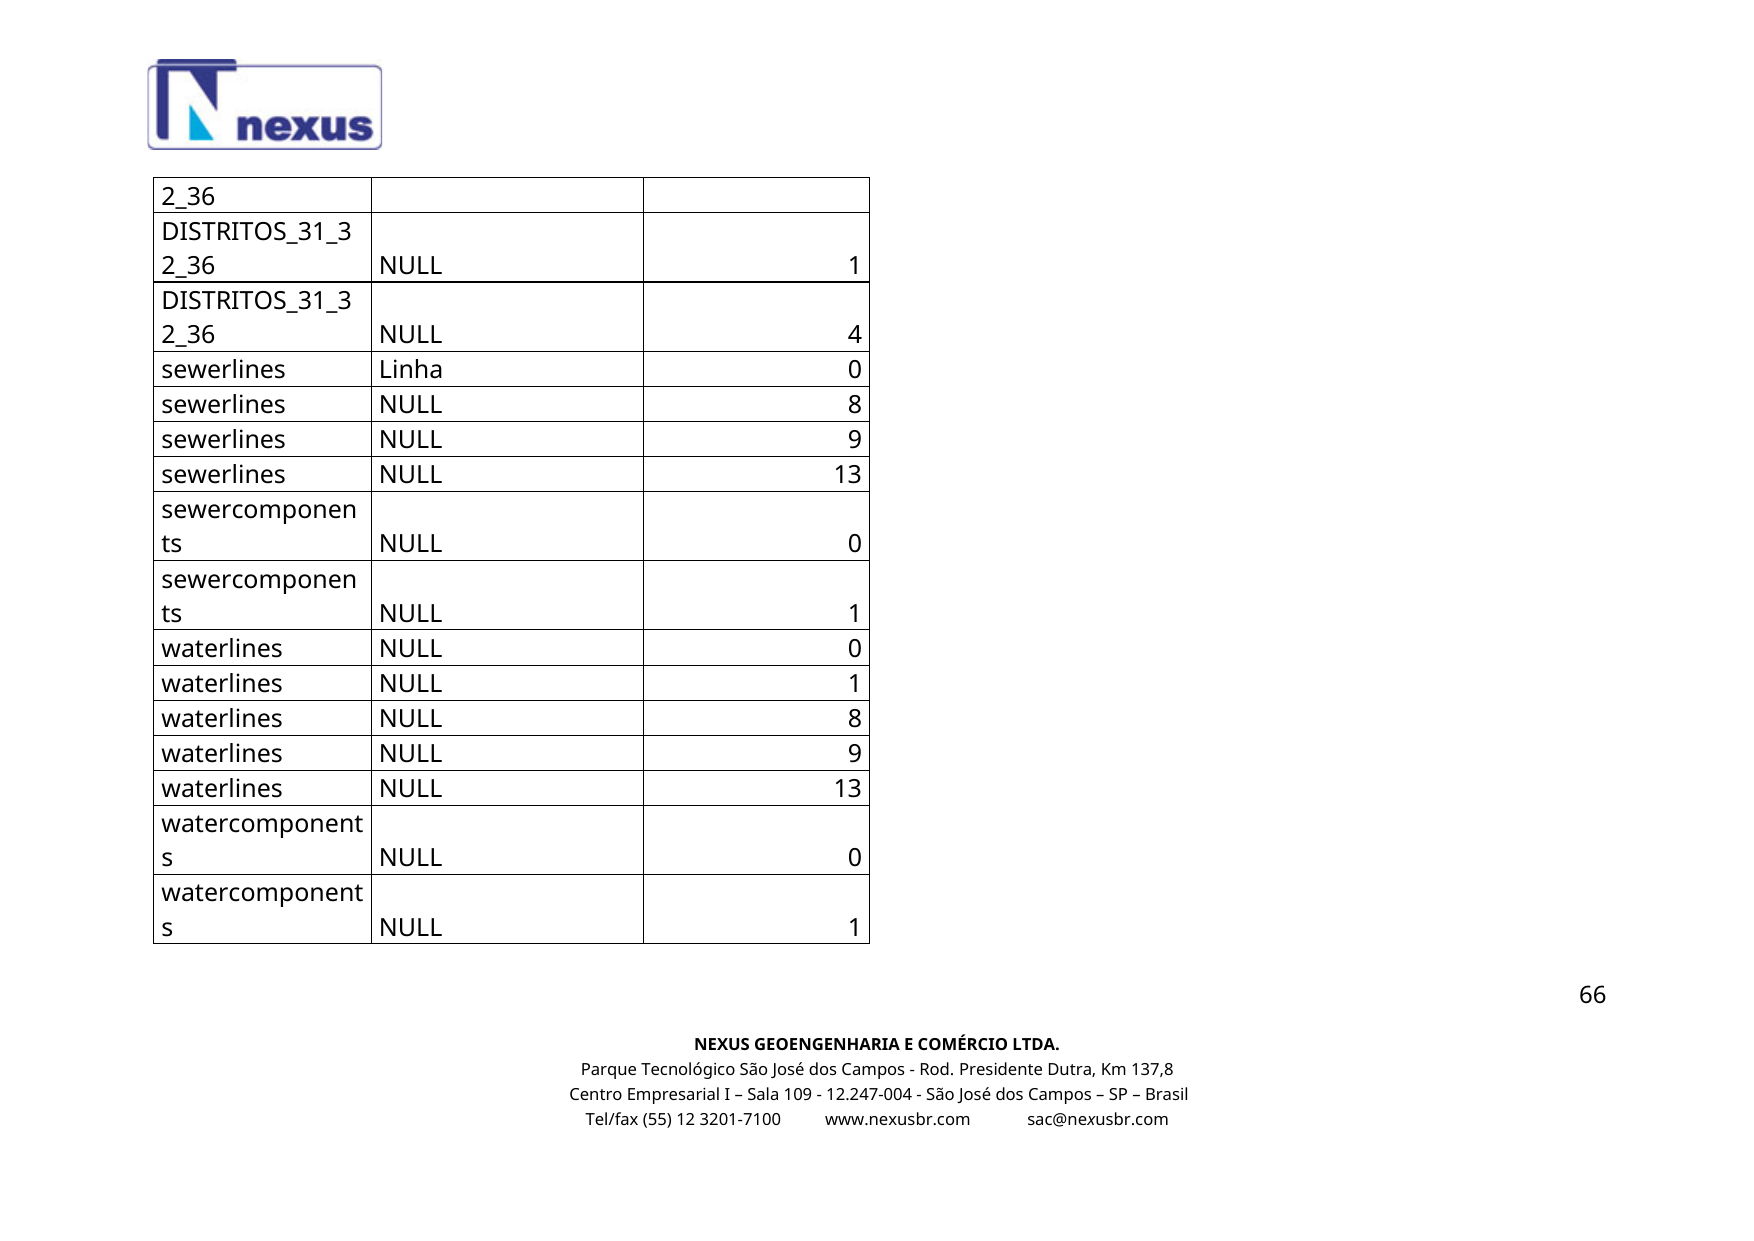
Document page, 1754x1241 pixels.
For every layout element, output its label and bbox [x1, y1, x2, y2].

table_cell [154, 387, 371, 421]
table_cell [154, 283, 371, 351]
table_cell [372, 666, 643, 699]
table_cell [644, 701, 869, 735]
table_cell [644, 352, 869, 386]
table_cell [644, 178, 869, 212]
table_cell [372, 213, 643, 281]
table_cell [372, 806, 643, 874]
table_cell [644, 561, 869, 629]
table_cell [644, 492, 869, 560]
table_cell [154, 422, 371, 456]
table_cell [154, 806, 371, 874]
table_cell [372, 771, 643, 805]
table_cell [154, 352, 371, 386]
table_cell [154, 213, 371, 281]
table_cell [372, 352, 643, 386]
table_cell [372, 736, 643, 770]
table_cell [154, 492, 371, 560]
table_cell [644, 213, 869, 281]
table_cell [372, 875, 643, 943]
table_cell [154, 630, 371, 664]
picture [147, 59, 383, 150]
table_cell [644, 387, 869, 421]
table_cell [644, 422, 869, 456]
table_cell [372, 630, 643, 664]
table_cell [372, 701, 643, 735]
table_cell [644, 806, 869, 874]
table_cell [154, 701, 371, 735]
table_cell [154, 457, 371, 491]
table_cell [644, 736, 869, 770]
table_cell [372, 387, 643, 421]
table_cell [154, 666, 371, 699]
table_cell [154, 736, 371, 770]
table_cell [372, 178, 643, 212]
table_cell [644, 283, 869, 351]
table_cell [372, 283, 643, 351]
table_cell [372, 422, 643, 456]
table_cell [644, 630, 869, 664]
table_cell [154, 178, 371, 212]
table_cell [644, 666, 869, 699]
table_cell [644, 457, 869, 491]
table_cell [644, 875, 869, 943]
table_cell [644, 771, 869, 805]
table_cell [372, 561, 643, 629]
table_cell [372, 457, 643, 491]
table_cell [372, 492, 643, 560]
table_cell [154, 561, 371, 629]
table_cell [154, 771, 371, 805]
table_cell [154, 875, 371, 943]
